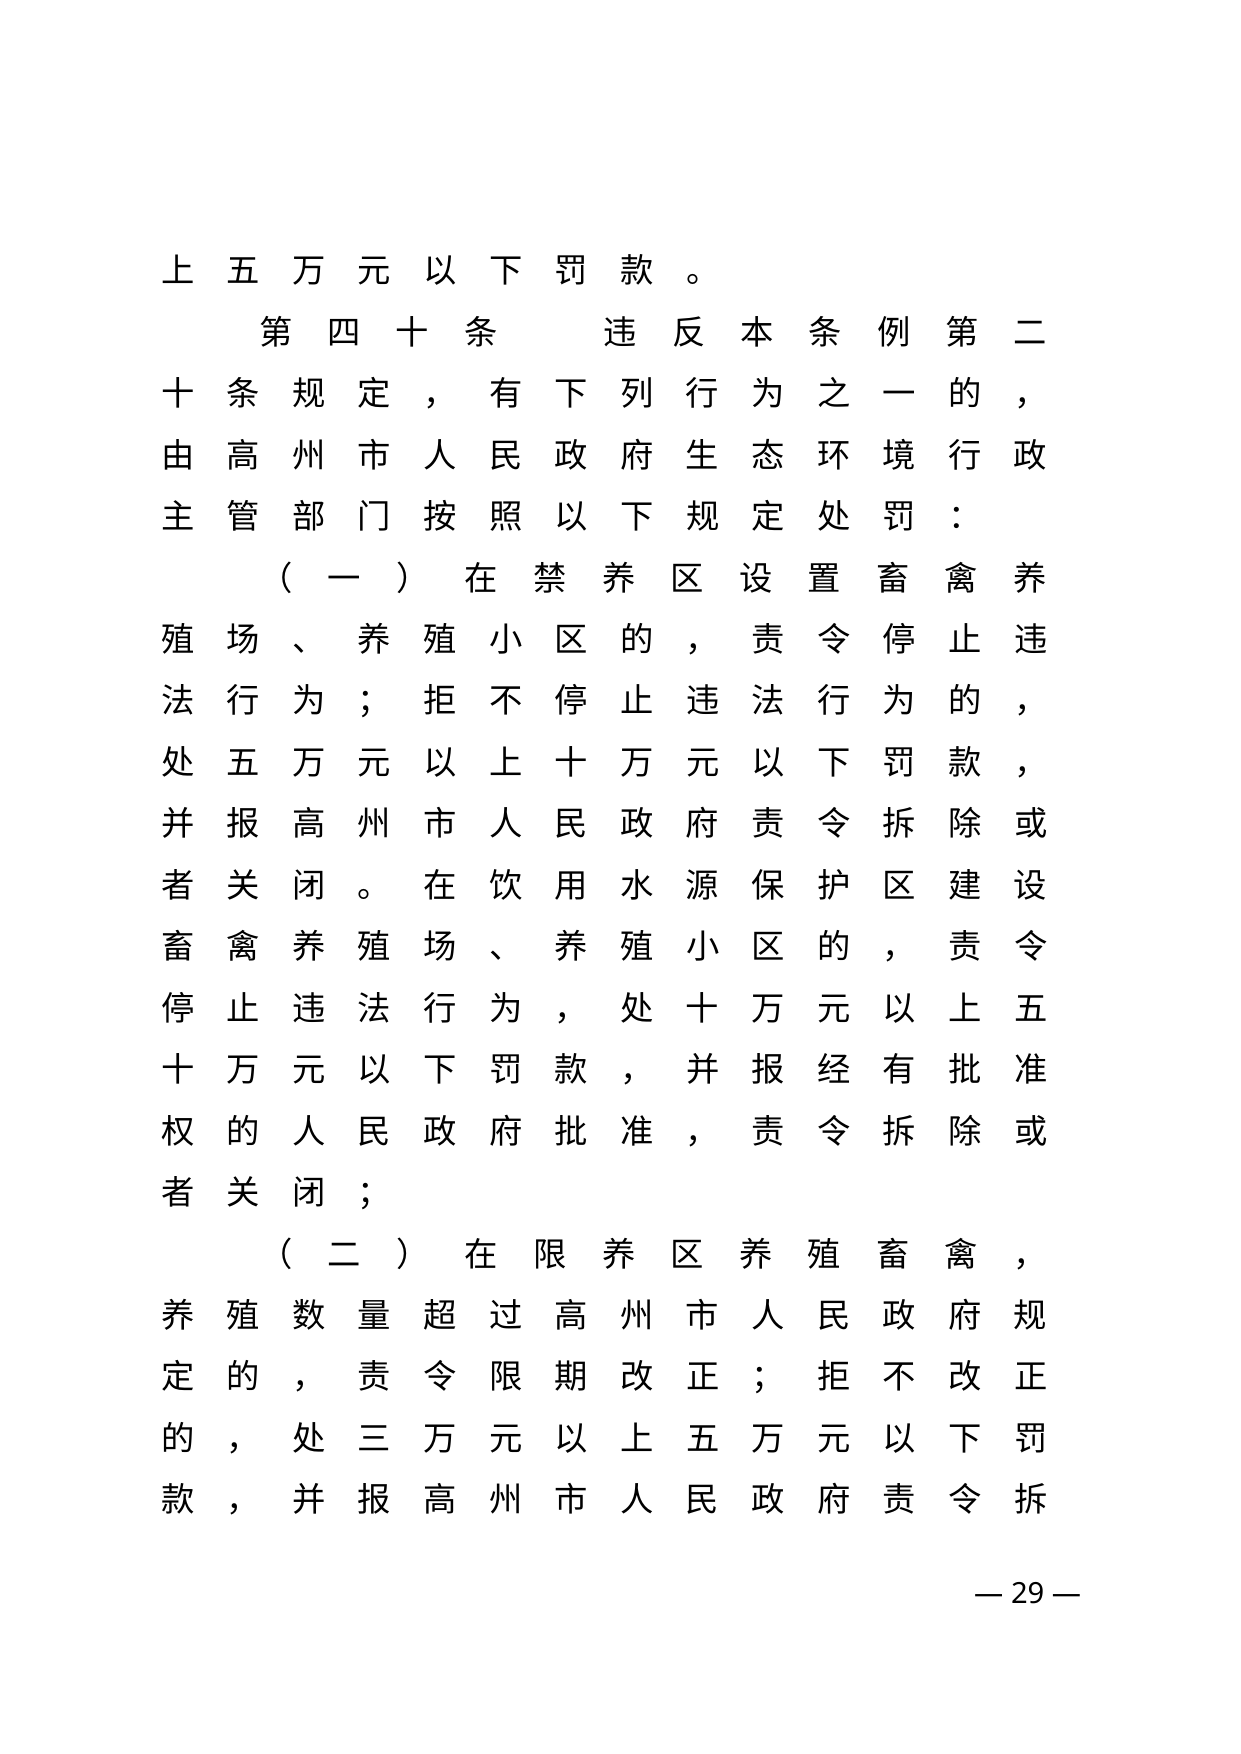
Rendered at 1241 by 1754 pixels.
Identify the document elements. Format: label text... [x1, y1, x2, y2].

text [161, 237, 1079, 299]
text （一）在禁养区设置畜禽养殖场、养殖小区的，责令停止违法行为；拒不停止违法行为的，处五万元以上十万元以下罚款，并报高州市人民政府责令拆除或者关闭。在饮用水源保护区建设畜禽养殖场、养殖小区的，责令停止违法行为，处十万元以上五十万元以下罚款，并报经有批准权的人民政府批准，责令拆除或者关闭； [161, 545, 1079, 1221]
text 第四十条 违反本条例第二十条规定，有下列行为之一的，由高州市人民政府生态环境行政主管部门按照以下规定处罚： [161, 299, 1079, 545]
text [161, 1221, 1079, 1528]
